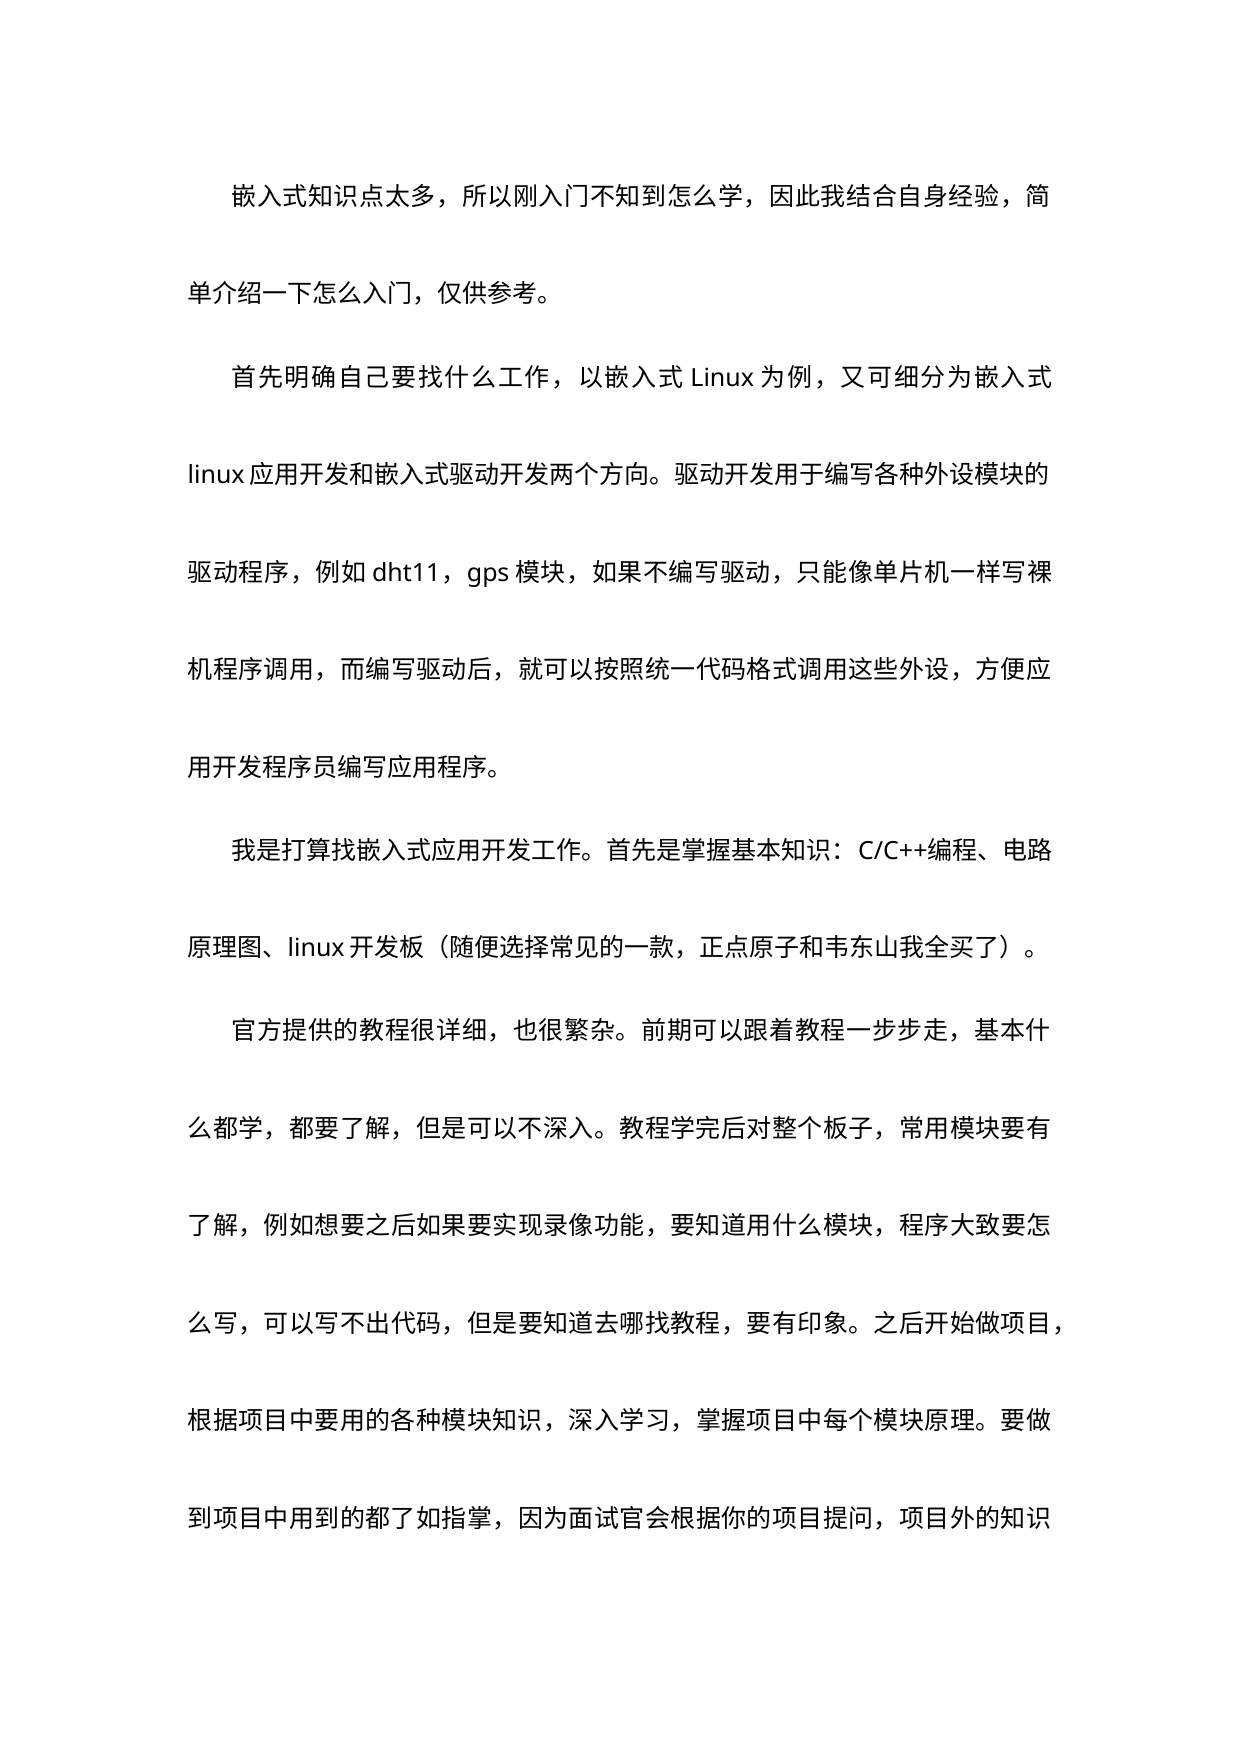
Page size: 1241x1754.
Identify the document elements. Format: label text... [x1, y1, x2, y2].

text 嵌入式知识点太多，所以刚入门不知到怎么学，因此我结合自身经验，简单介绍一下怎么入门，仅供参考。 [187, 162, 1053, 324]
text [187, 996, 1053, 1549]
text 我是打算找嵌入式应用开发工作。首先是掌握基本知识：C/C++编程、电路原理图、linux开发板（随便选择常见的一款，正点原子和韦东山我全买了）。 [187, 816, 1053, 978]
text 首先明确自己要找什么工作，以嵌入式Linux为例，又可细分为嵌入式linux应用开发和嵌入式驱动开发两个方向。驱动开发用于编写各种外设模块的驱动程序，例如dht11，gps模块，如果不编写驱动，只能像单片机一样写裸机程序调用，而编写驱动后，就可以按照统一代码格式调用这些外设，方便应用开发程序员编写应用程序。 [187, 343, 1053, 798]
